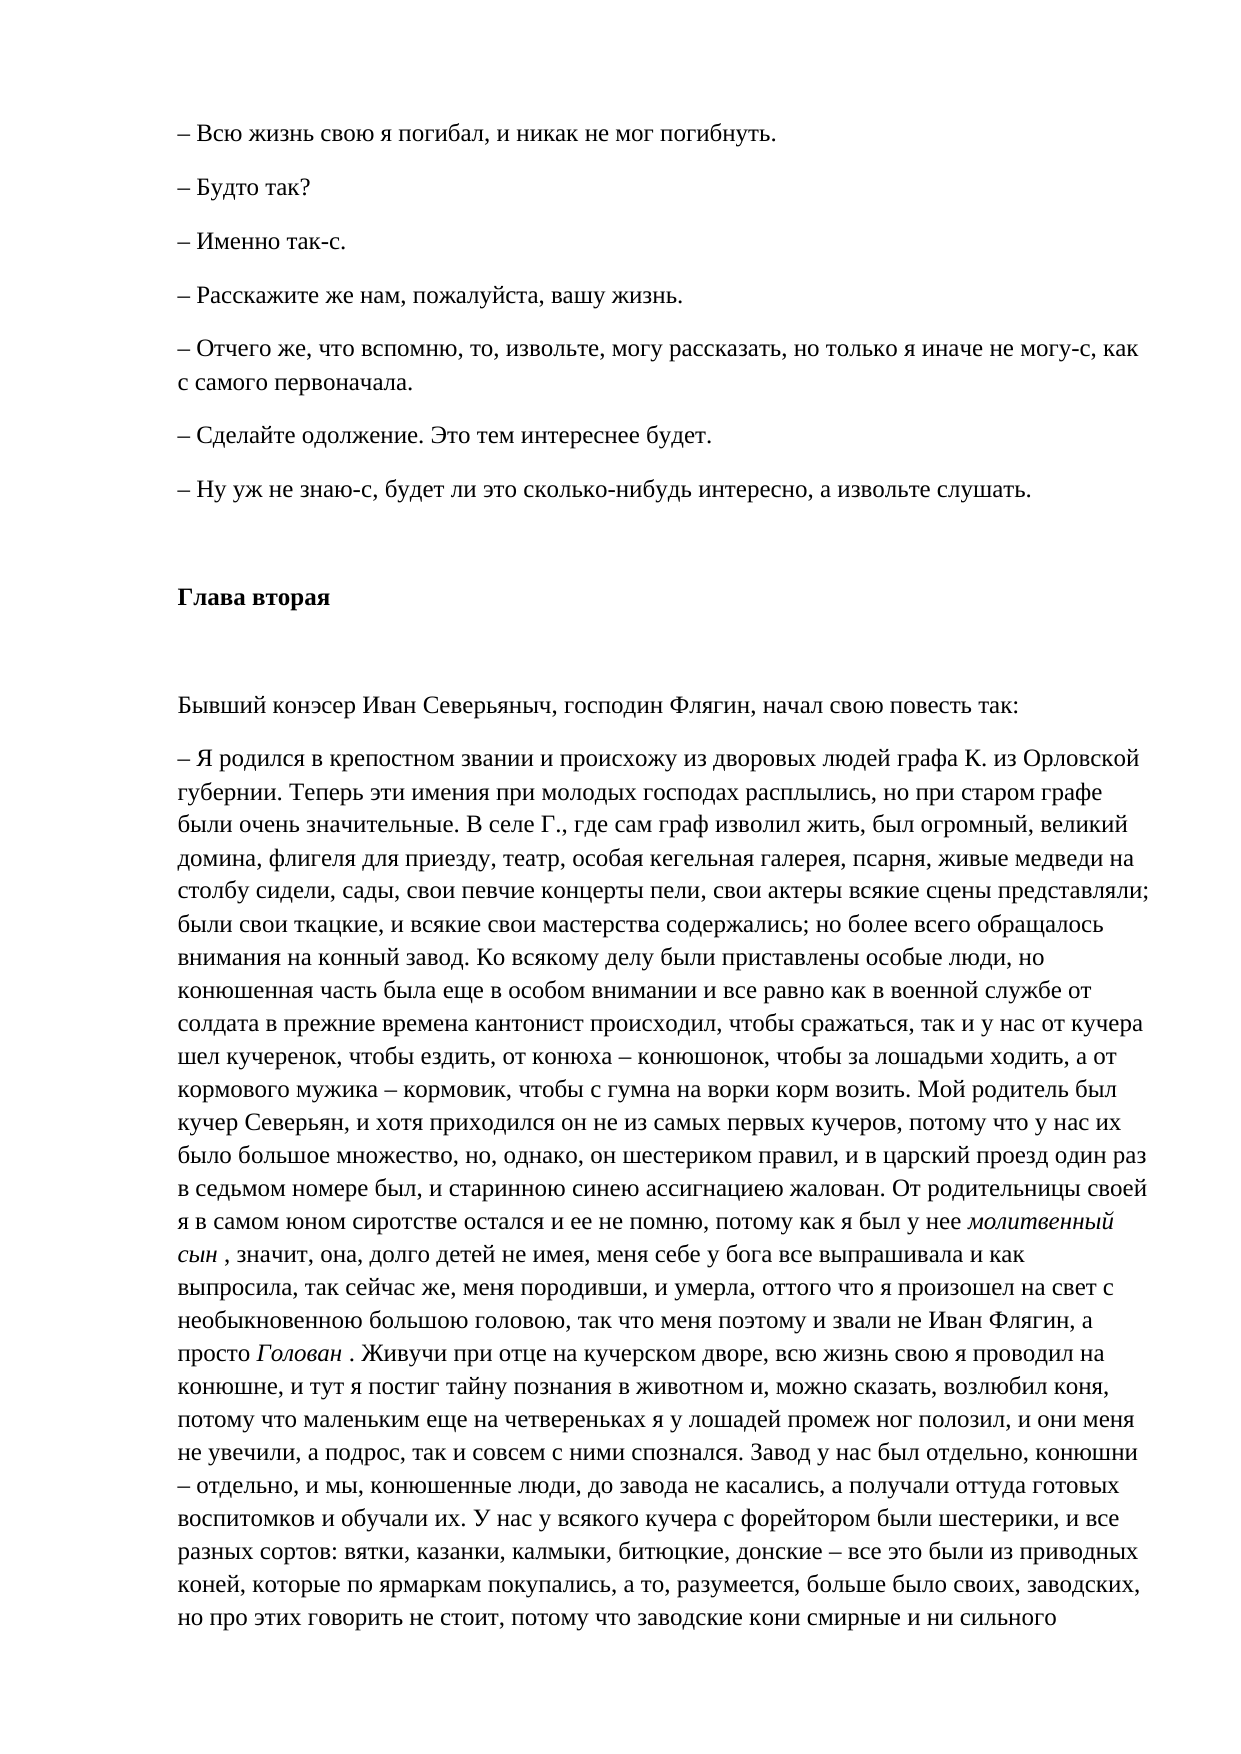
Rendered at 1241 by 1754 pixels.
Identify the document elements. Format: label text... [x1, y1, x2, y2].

text – Всю жизнь свою я погибал, и никак не мог погибнуть. [177, 118, 1152, 147]
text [177, 743, 1152, 1631]
text – Именно так-с. [177, 226, 1152, 254]
text – Будто так? [177, 172, 1152, 201]
text – Расскажите же нам, пожалуйста, вашу жизнь. [177, 280, 1152, 308]
text – Сделайте одолжение. Это тем интереснее будет. [177, 420, 1152, 449]
text – Отчего же, что вспомню, то, извольте, могу рассказать, но только я иначе не могу-с, как с самого первоначала. [177, 333, 1152, 395]
text Глава вторая [177, 582, 1152, 611]
text – Ну уж не знаю-с, будет ли это сколько-нибудь интересно, а извольте слушать. [177, 474, 1152, 503]
text Бывший конэсер Иван Северьяныч, господин Флягин, начал свою повесть так: [177, 690, 1152, 718]
